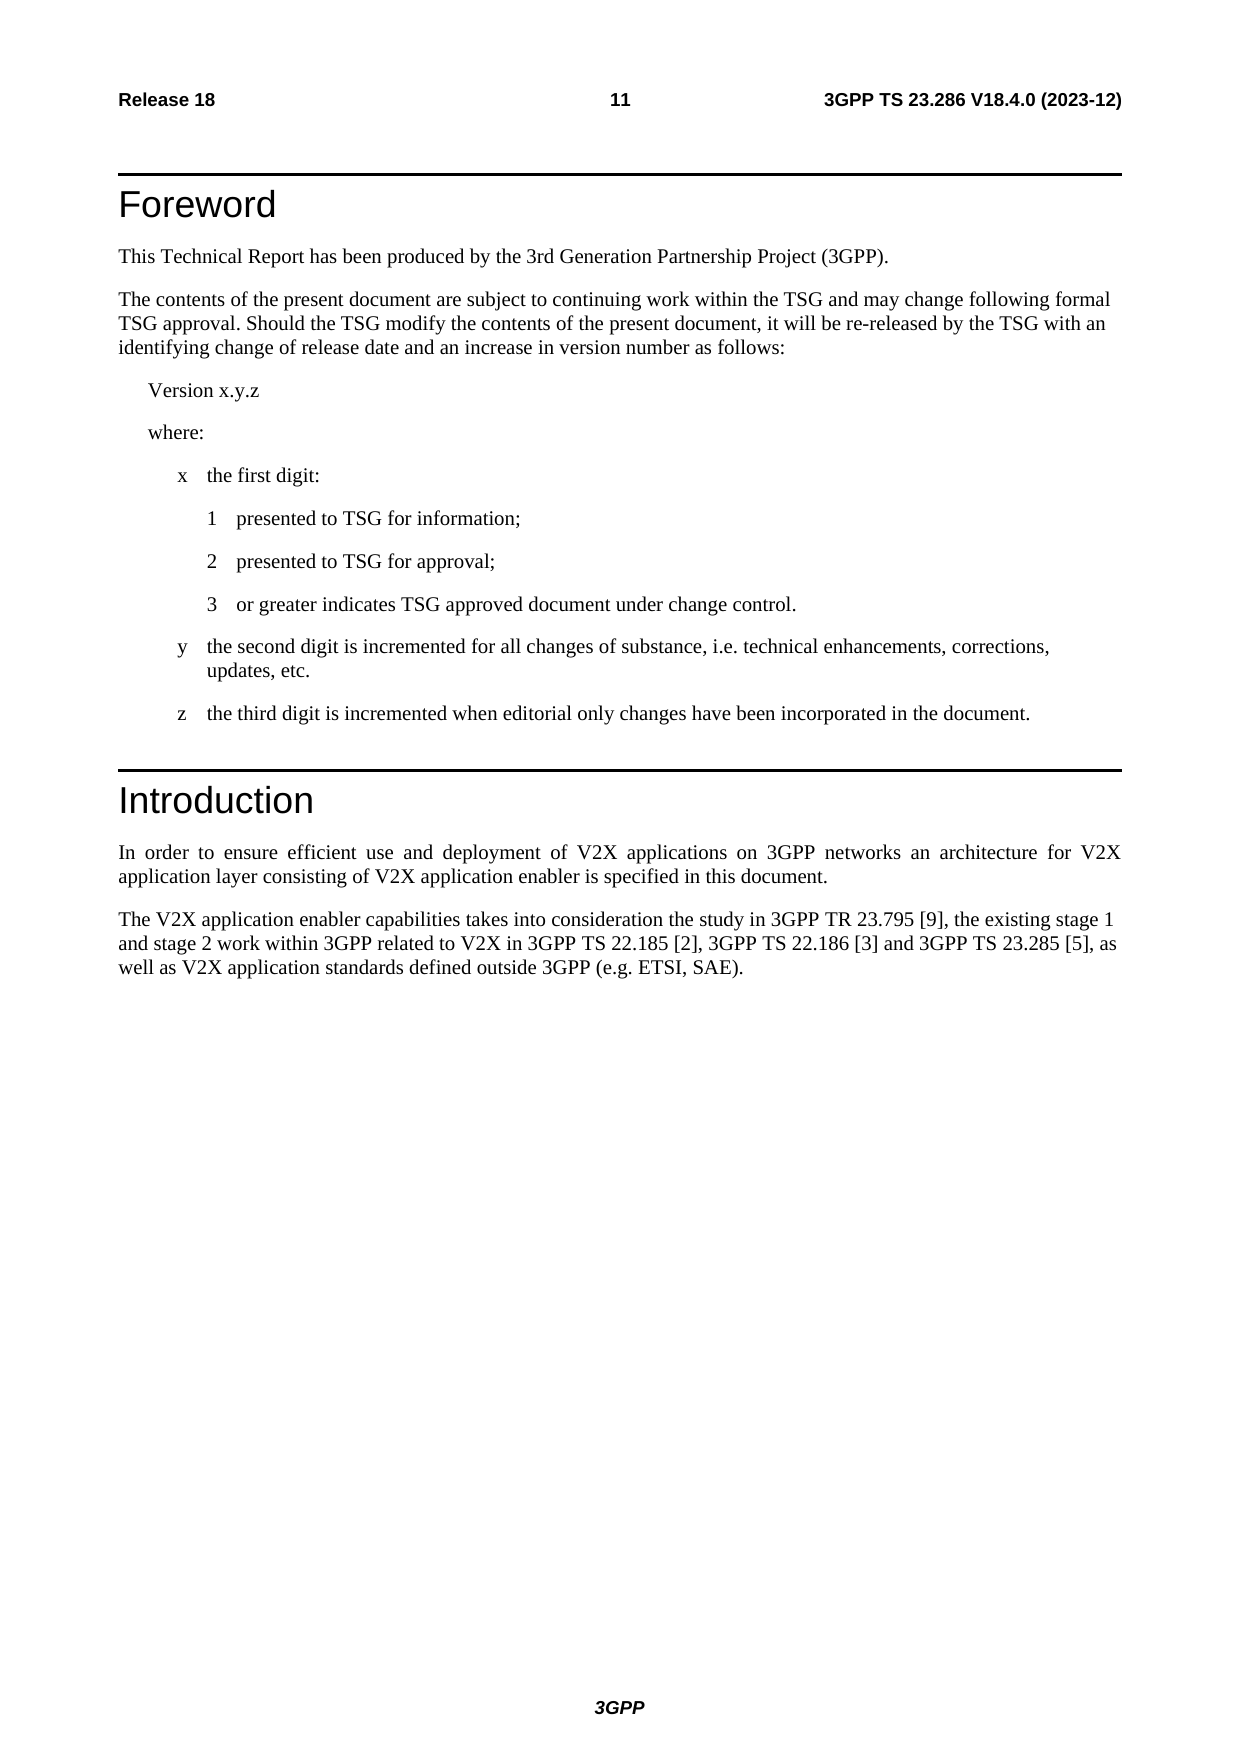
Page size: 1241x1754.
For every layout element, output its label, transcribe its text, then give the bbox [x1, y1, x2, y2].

text x the first digit: [177, 463, 1122, 487]
text y the second digit is incremented for all changes of substance, i.e. technical enhancements, corrections, updates, etc. [177, 634, 1122, 682]
text 3 or greater indicates TSG approved document under change control. [207, 592, 1122, 616]
text 1 presented to TSG for information; [207, 506, 1122, 530]
text z the third digit is incremented when editorial only changes have been incorporated in the document. [177, 701, 1122, 725]
text where: [148, 420, 1122, 444]
text In order to ensure efficient use and deployment of V2X applications on 3GPP networks an architecture for V2X application layer consisting of V2X application enabler is specified in this document. [118, 840, 1122, 888]
text This Technical Report has been produced by the 3rd Generation Partnership Project (3GPP). [118, 244, 1122, 268]
text The contents of the present document are subject to continuing work within the TSG and may change following formal TSG approval. Should the TSG modify the contents of the present document, it will be re-released by the TSG with an identifying change of release date and an increase in version number as follows: [118, 287, 1122, 359]
text 2 presented to TSG for approval; [207, 549, 1122, 573]
subtitle Introduction [118, 772, 1122, 822]
text The V2X application enabler capabilities takes into consideration the study in 3GPP TR 23.795 [9], the existing stage 1 and stage 2 work within 3GPP related to V2X in 3GPP TS 22.185 [2], 3GPP TS 22.186 [3] and 3GPP TS 23.285 [5], as well as V2X application standards defined outside 3GPP (e.g. ETSI, SAE). [118, 907, 1122, 979]
subtitle Foreword [118, 176, 1122, 225]
text Version x.y.z [148, 377, 1122, 402]
